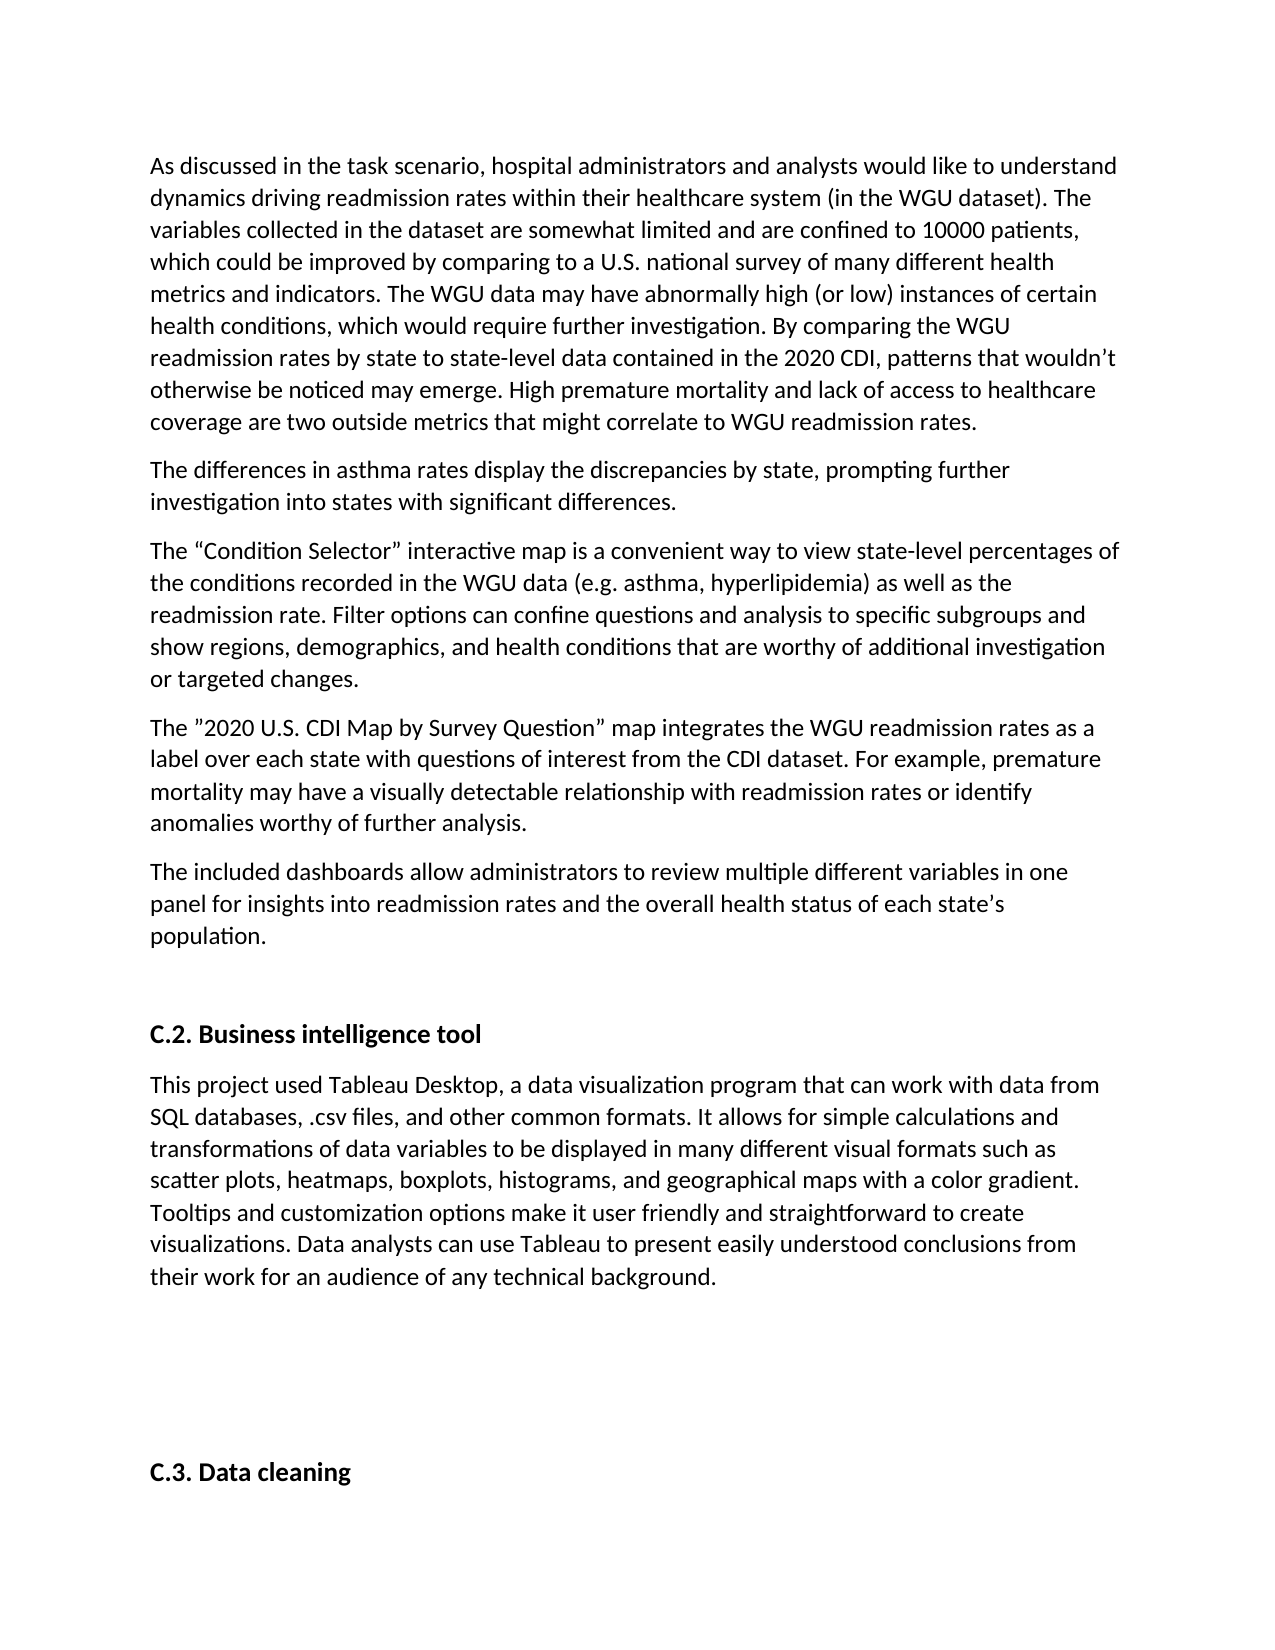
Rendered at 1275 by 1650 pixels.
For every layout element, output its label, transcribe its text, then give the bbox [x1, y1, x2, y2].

text C.2. Business intelligence tool [150, 1017, 1125, 1051]
text As discussed in the task scenario, hospital administrators and analysts would like to understand dynamics driving readmission rates within their healthcare system (in the WGU dataset). The variables collected in the dataset are somewhat limited and are confined to 10000 patients, which could be improved by comparing to a U.S. national survey of many different health metrics and indicators. The WGU data may have abnormally high (or low) instances of certain health conditions, which would require further investigation. By comparing the WGU readmission rates by state to state-level data contained in the 2020 CDI, patterns that wouldn’t otherwise be noticed may emerge. High premature mortality and lack of access to healthcare coverage are two outside metrics that might correlate to WGU readmission rates. [150, 150, 1125, 436]
text This project used Tableau Desktop, a data visualization program that can work with data from SQL databases, .csv files, and other common formats. It allows for simple calculations and transformations of data variables to be displayed in many different visual formats such as scatter plots, heatmaps, boxplots, histograms, and geographical maps with a color gradient. Tooltips and customization options make it user friendly and straightforward to create visualizations. Data analysts can use Tableau to present easily understood conclusions from their work for an audience of any technical background. [150, 1069, 1125, 1291]
text The “Condition Selector” interactive map is a convenient way to view state-level percentages of the conditions recorded in the WGU data (e.g. asthma, hyperlipidemia) as well as the readmission rate. Filter options can confine questions and analysis to specific subgroups and show regions, demographics, and health conditions that are worthy of additional investigation or targeted changes. [150, 535, 1125, 693]
text C.3. Data cleaning [150, 1455, 1125, 1488]
text The included dashboards allow administrators to review multiple different variables in one panel for insights into readmission rates and the overall health status of each state’s population. [150, 856, 1125, 951]
text The ”2020 U.S. CDI Map by Survey Question” map integrates the WGU readmission rates as a label over each state with questions of interest from the CDI dataset. For example, premature mortality may have a visually detectable relationship with readmission rates or identify anomalies worthy of further analysis. [150, 712, 1125, 838]
text The differences in asthma rates display the discrepancies by state, prompting further investigation into states with significant differences. [150, 454, 1125, 517]
